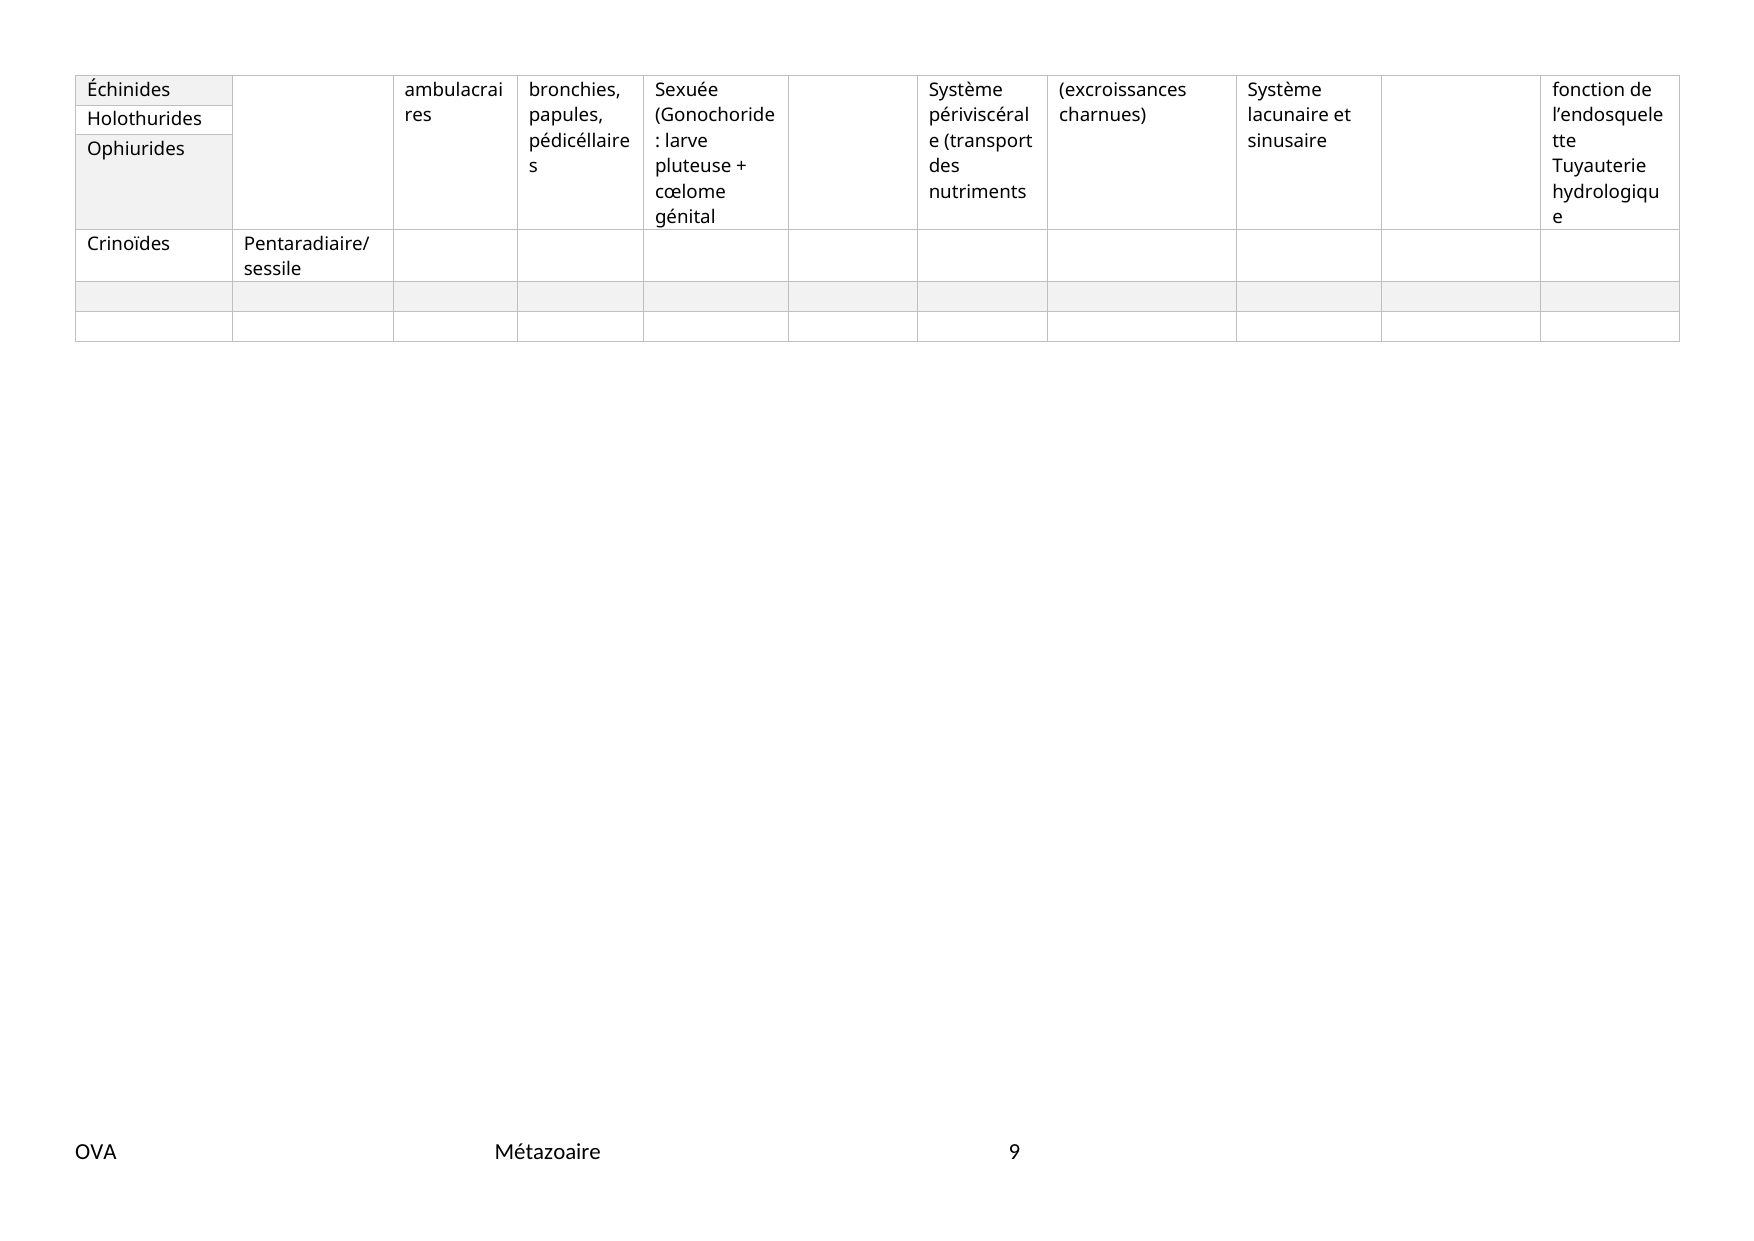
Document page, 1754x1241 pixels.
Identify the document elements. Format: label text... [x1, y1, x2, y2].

table_cell [518, 282, 643, 311]
table_cell [394, 282, 517, 311]
table_cell [518, 312, 643, 341]
table_cell [518, 230, 643, 281]
table_cell Holothurides [76, 106, 232, 134]
table_cell [1541, 230, 1679, 281]
table_cell [233, 312, 393, 341]
table_cell [233, 282, 393, 311]
table_cell [1382, 312, 1540, 341]
table_cell [1048, 312, 1236, 341]
table_cell [394, 230, 517, 281]
table_cell [1541, 312, 1679, 341]
table_cell [1382, 230, 1540, 281]
table_cell [1048, 282, 1236, 311]
table_cell [644, 312, 788, 341]
table_cell [1237, 312, 1381, 341]
table_cell [1237, 282, 1381, 311]
table_cell [918, 312, 1047, 341]
table_cell [76, 312, 232, 341]
table_cell [1382, 282, 1540, 311]
table_cell [918, 230, 1047, 281]
table_cell [644, 282, 788, 311]
table_cell [1237, 230, 1381, 281]
table_cell [789, 230, 917, 281]
table_cell [789, 282, 917, 311]
table_cell [918, 282, 1047, 311]
table_cell [789, 312, 917, 341]
table_cell Crinoïdes [76, 230, 232, 281]
table_cell Échinides [76, 76, 232, 105]
table_cell [394, 312, 517, 341]
table_cell [76, 282, 232, 311]
table_cell Ophiurides [76, 135, 232, 229]
table_cell [1048, 230, 1236, 281]
table_cell [1541, 282, 1679, 311]
table_cell [644, 230, 788, 281]
table_cell Pentaradiaire/sessile [233, 230, 393, 281]
